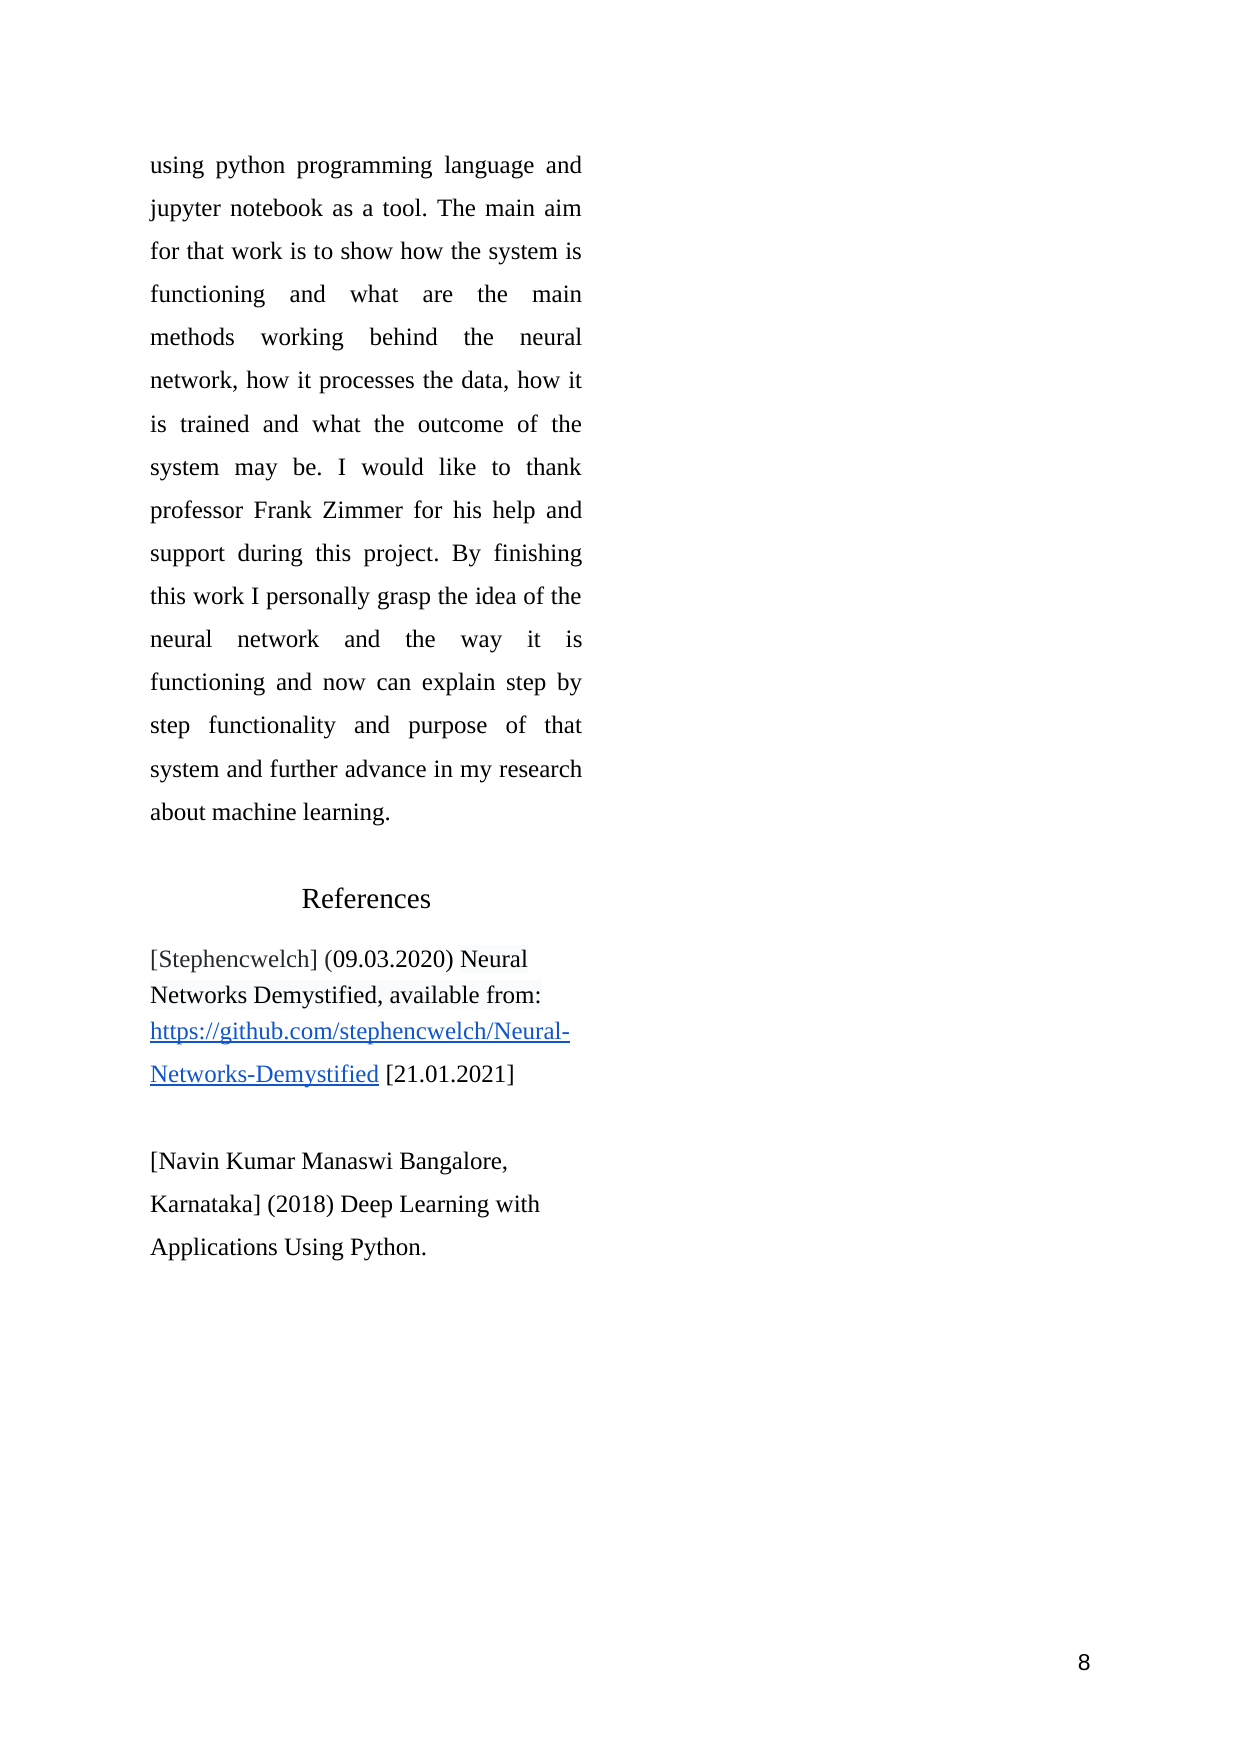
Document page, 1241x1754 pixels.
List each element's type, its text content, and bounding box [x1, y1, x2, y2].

text [Stephencwelch] (09.03.2020) Neural Networks Demystified, available from: [150, 944, 582, 1009]
text https://github.com/stephencwelch/Neural-Networks-Demystified [21.01.2021] [150, 1016, 582, 1088]
subtitle References [150, 882, 582, 915]
text [Navin Kumar Manaswi Bangalore, Karnataka] (2018) Deep Learning with Applications Using Python. [150, 1146, 582, 1261]
